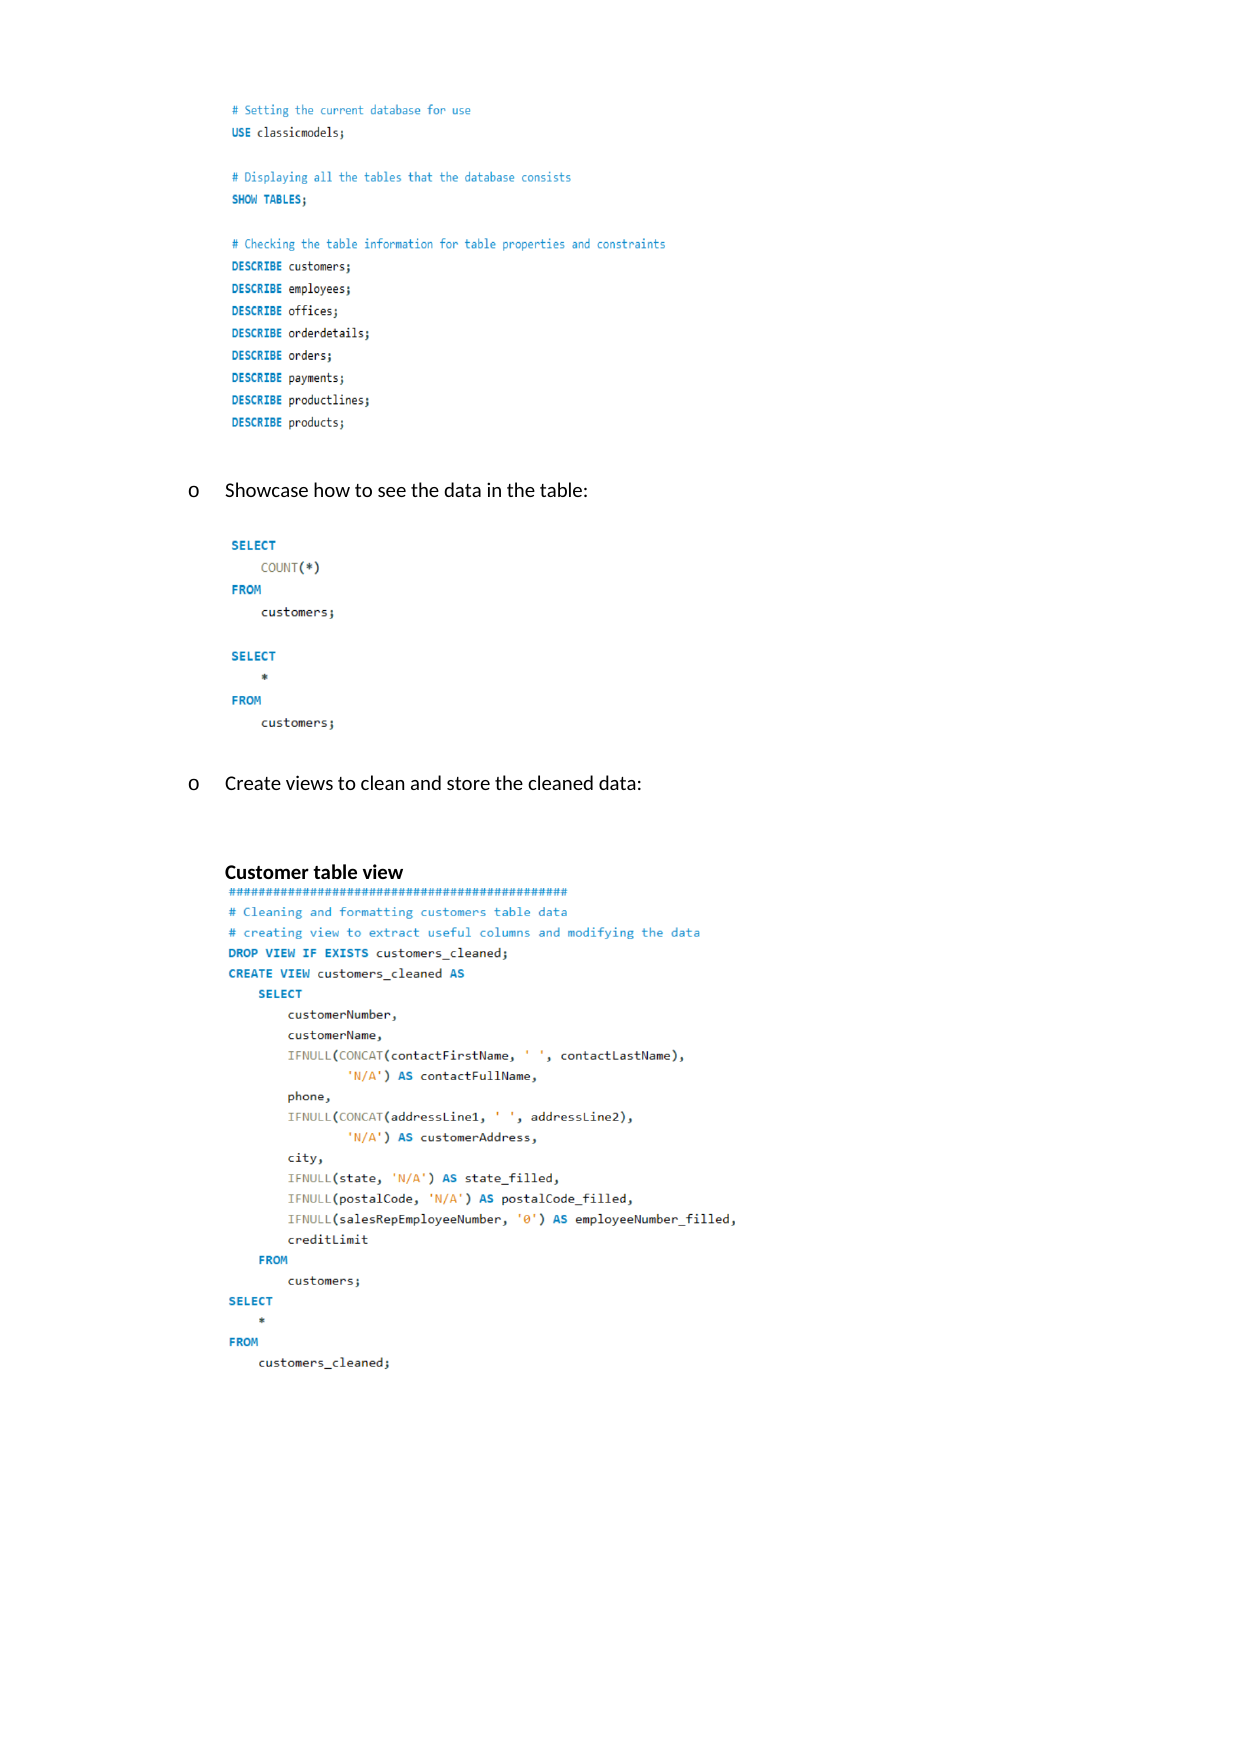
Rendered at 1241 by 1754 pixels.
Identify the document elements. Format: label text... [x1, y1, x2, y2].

list Create views to clean and store the cleaned data: [187, 770, 1165, 826]
picture [225, 104, 667, 445]
picture [225, 888, 736, 1387]
list Showcase how to see the data in the table: [187, 477, 1165, 737]
picture [225, 536, 370, 738]
